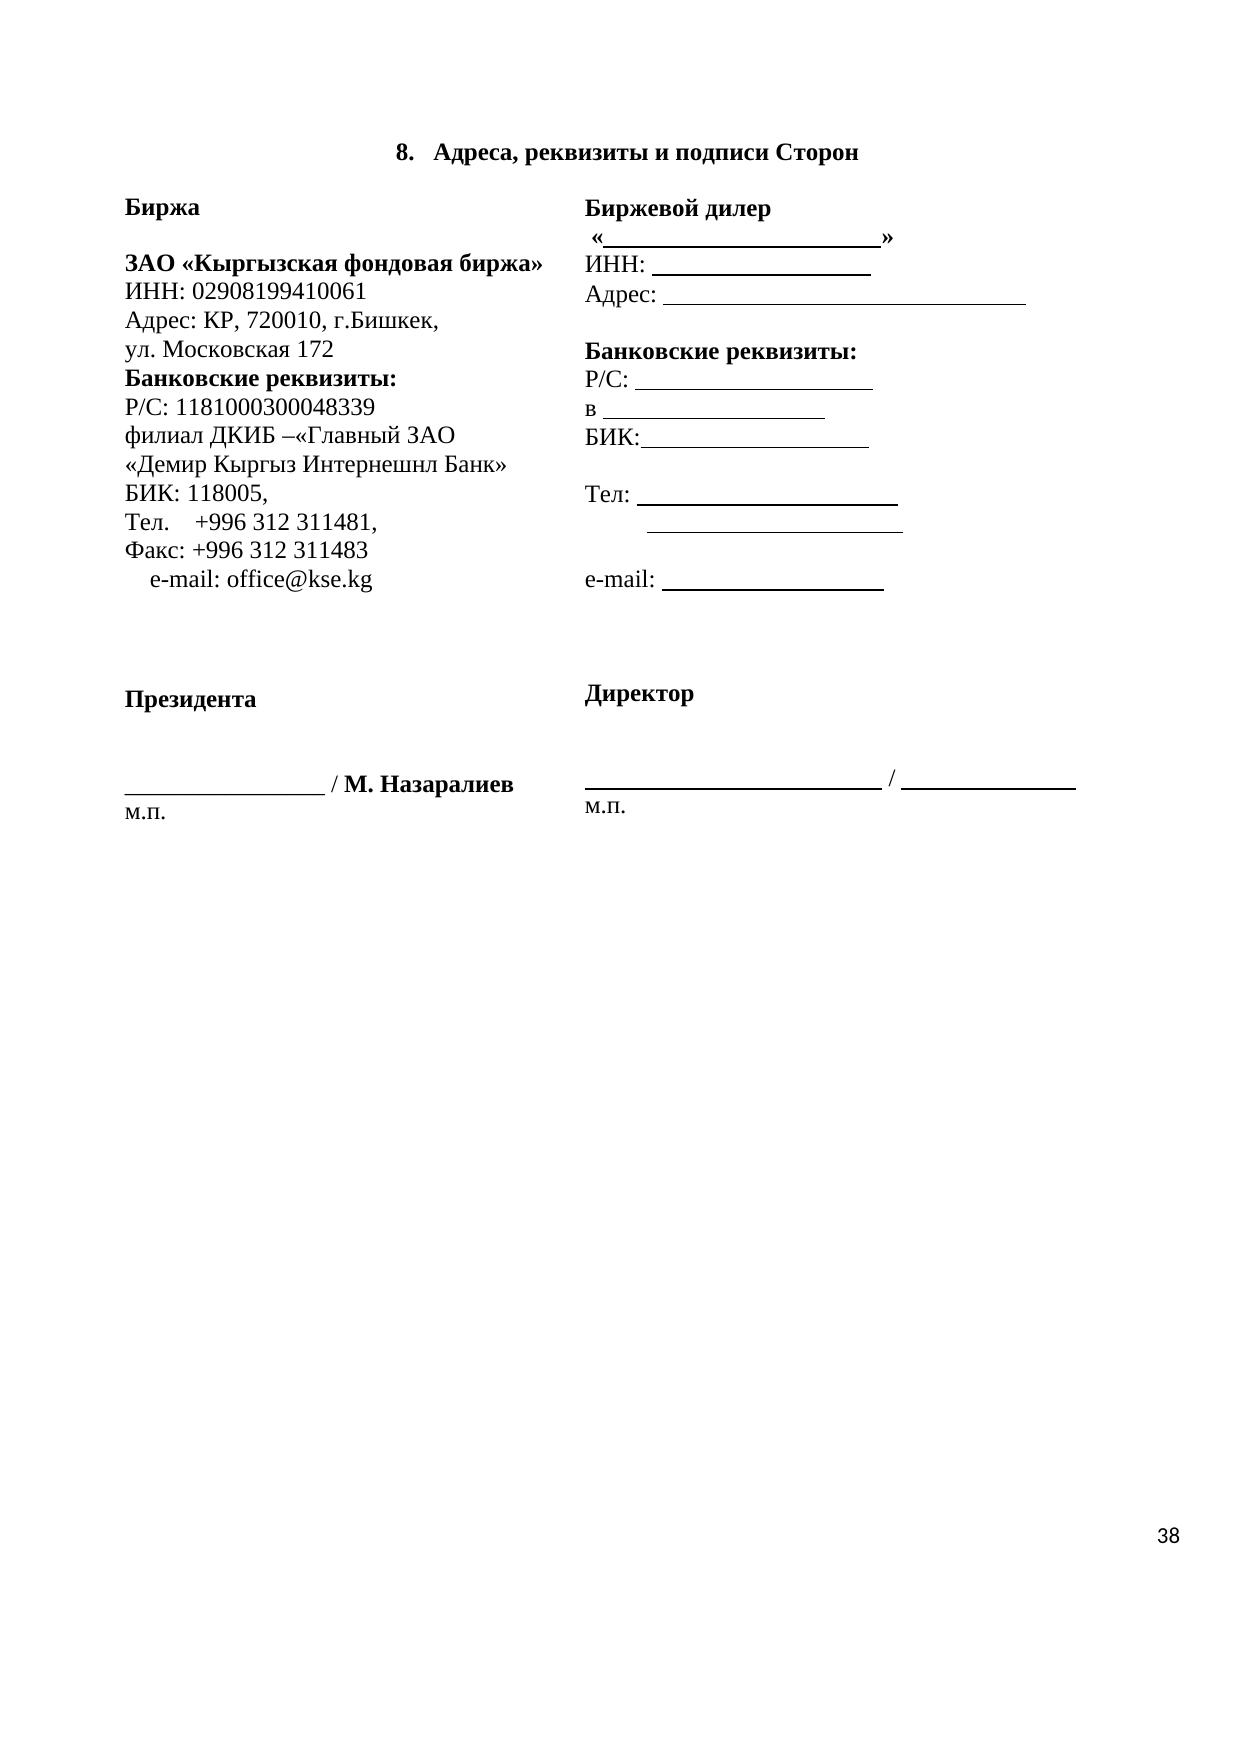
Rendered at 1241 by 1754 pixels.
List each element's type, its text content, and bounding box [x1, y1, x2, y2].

table_header Биржа ЗАО «Кыргызская фондовая биржа» ИНН: 02908199410061 Адрес: КР, 720010, г.Бишкек, ул. Московская 172 Банковские реквизиты: Р/С: 1181000300048339 филиал ДКИБ –«Главный ЗАО «Демир Кыргыз Интернешнл Банк» БИК: 118005, Тел. +996 312 311481, Факс: +996 312 311483 e-mail: office@kse.kg Президента ________________ / М. Назаралиев м.п. [125, 165, 584, 825]
list Адреса, реквизиты и подписи Сторон [75, 137, 1180, 165]
table_header Биржевой дилер « » ИНН: Адрес: Банковские реквизиты: Р/С: в БИК: Тел: e-mail: Директор / м.п. [585, 165, 1097, 825]
